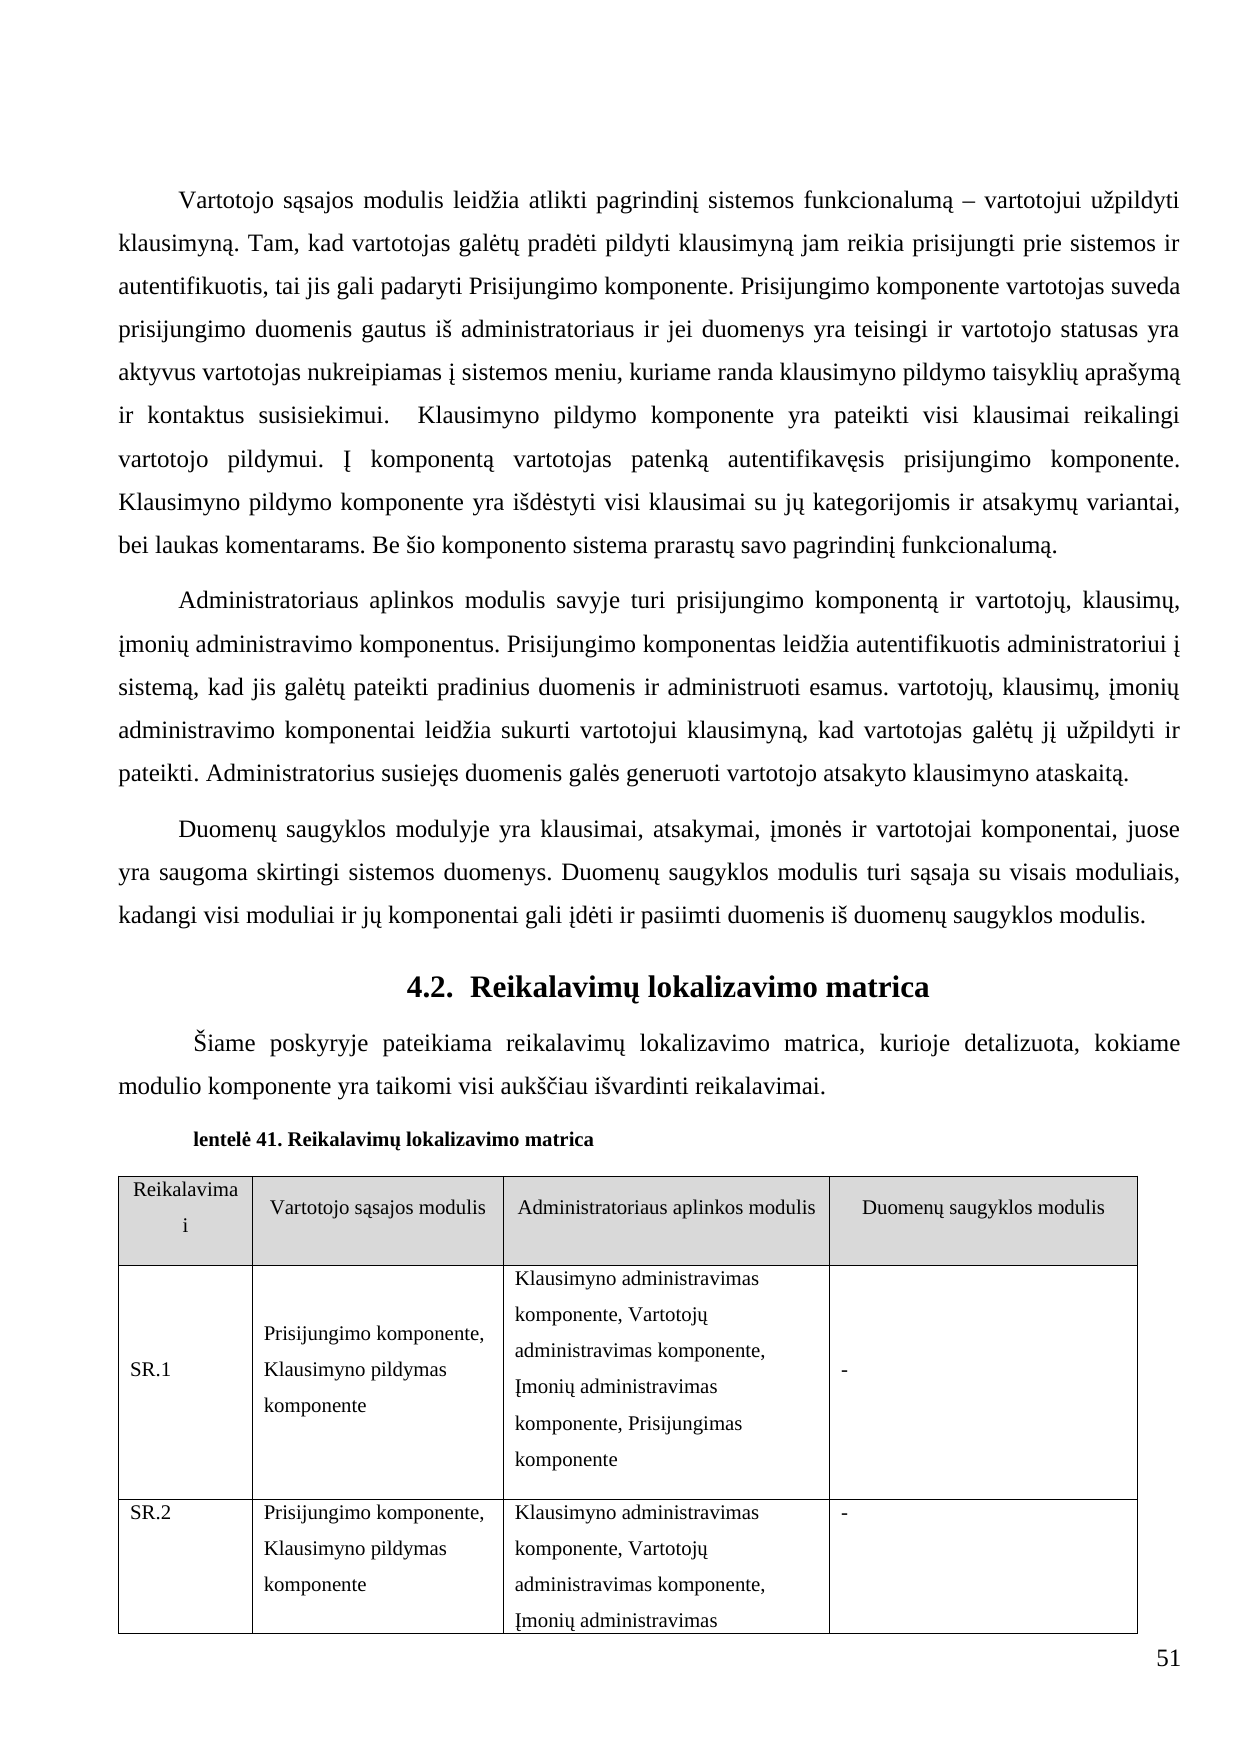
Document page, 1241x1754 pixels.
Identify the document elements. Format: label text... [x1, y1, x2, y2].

table_cell SR.2 [119, 1500, 252, 1632]
table_cell Klausimyno administravimas komponente, Vartotojų administravimas komponente, Įmonių administravimas komponente, Prisijungimas komponente [504, 1500, 829, 1632]
table_header Vartotojo sąsajos modulis [253, 1177, 503, 1265]
subtitle Reikalavimų lokalizavimo matrica [155, 968, 1181, 1004]
table_header Reikalavimai [119, 1177, 252, 1265]
text Duomenų saugyklos modulyje yra klausimai, atsakymai, įmonės ir vartotojai komponentai, juose yra saugoma skirtingi sistemos duomenys. Duomenų saugyklos modulis turi sąsaja su visais moduliais, kadangi visi moduliai ir jų komponentai gali įdėti ir pasiimti duomenis iš duomenų saugyklos modulis. [118, 814, 1181, 929]
table_header Duomenų saugyklos modulis [830, 1177, 1137, 1265]
table_cell SR.1 [119, 1266, 252, 1499]
table_cell Prisijungimo komponente, Klausimyno pildymas komponente [253, 1266, 503, 1499]
text Šiame poskyryje pateikiama reikalavimų lokalizavimo matrica, kurioje detalizuota, kokiame modulio komponente yra taikomi visi aukščiau išvardinti reikalavimai. [118, 1028, 1181, 1100]
table_cell Prisijungimo komponente, Klausimyno pildymas komponente [253, 1500, 503, 1632]
text Vartotojo sąsajos modulis leidžia atlikti pagrindinį sistemos funkcionalumą – vartotojui užpildyti klausimyną. Tam, kad vartotojas galėtų pradėti pildyti klausimyną jam reikia prisijungti prie sistemos ir autentifikuotis, tai jis gali padaryti Prisijungimo komponente. Prisijungimo komponente vartotojas suveda prisijungimo duomenis gautus iš administratoriaus ir jei duomenys yra teisingi ir vartotojo statusas yra aktyvus vartotojas nukreipiamas į sistemos meniu, kuriame randa klausimyno pildymo taisyklių aprašymą ir kontaktus susisiekimui. Klausimyno pildymo komponente yra pateikti visi klausimai reikalingi vartotojo pildymui. Į komponentą vartotojas patenką autentifikavęsis prisijungimo komponente. Klausimyno pildymo komponente yra išdėstyti visi klausimai su jų kategorijomis ir atsakymų variantai, bei laukas komentarams. Be šio komponento sistema prarastų savo pagrindinį funkcionalumą. [118, 185, 1181, 559]
table_cell - [830, 1266, 1137, 1499]
text Administratoriaus aplinkos modulis savyje turi prisijungimo komponentą ir vartotojų, klausimų, įmonių administravimo komponentus. Prisijungimo komponentas leidžia autentifikuotis administratoriui į sistemą, kad jis galėtų pateikti pradinius duomenis ir administruoti esamus. vartotojų, klausimų, įmonių administravimo komponentai leidžia sukurti vartotojui klausimyną, kad vartotojas galėtų jį užpildyti ir pateikti. Administratorius susiejęs duomenis galės generuoti vartotojo atsakyto klausimyno ataskaitą. [118, 586, 1181, 787]
table_cell Klausimyno administravimas komponente, Vartotojų administravimas komponente, Įmonių administravimas komponente, Prisijungimas komponente [504, 1266, 829, 1499]
table_header Administratoriaus aplinkos modulis [504, 1177, 829, 1265]
text lentelė 41. Reikalavimų lokalizavimo matrica [118, 1127, 1181, 1151]
table_cell - [830, 1500, 1137, 1632]
